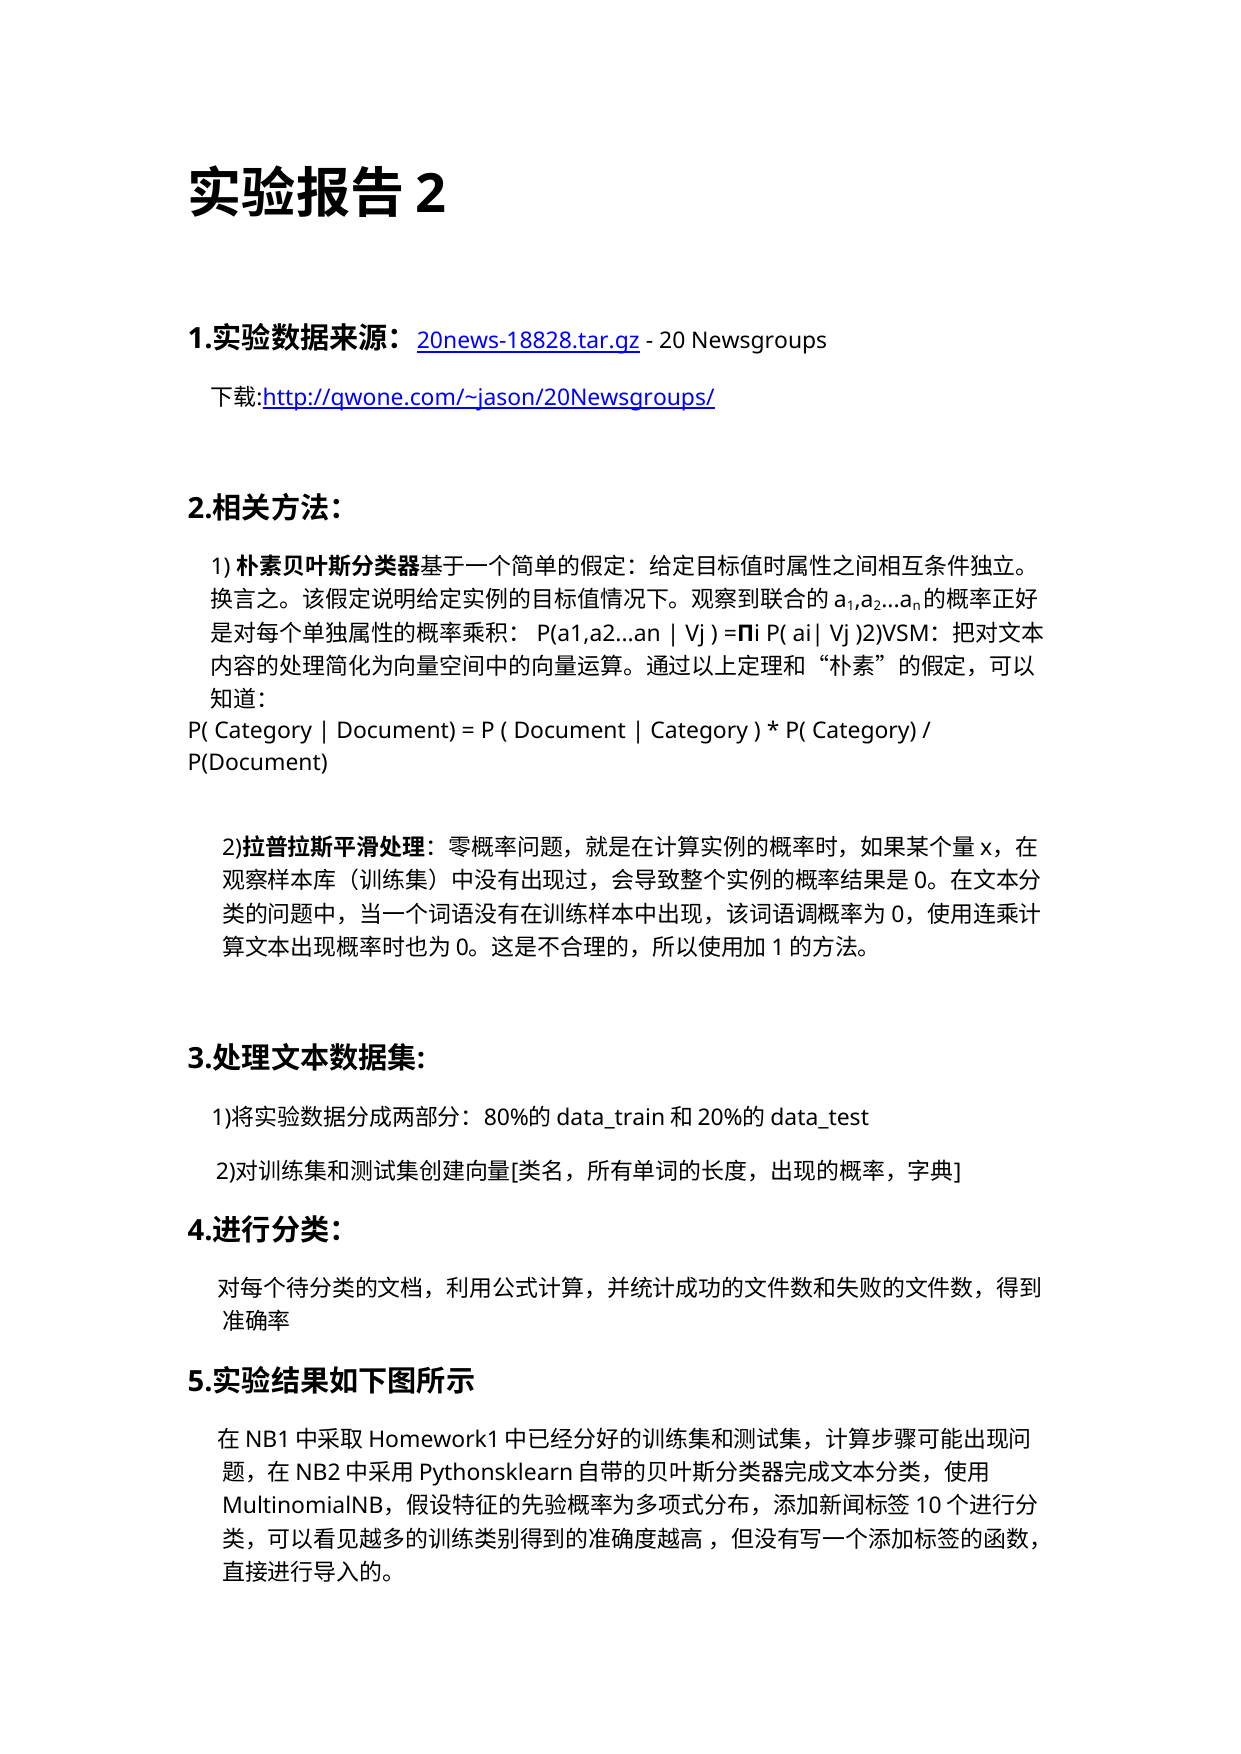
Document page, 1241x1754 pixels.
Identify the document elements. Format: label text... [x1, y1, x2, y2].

text 2)拉普拉斯平滑处理：零概率问题，就是在计算实例的概率时，如果某个量x，在观察样本库（训练集）中没有出现过，会导致整个实例的概率结果是0。在文本分类的问题中，当一个词语没有在训练样本中出现，该词语调概率为0，使用连乘计算文本出现概率时也为0。这是不合理的，所以使用加1的方法。 [222, 829, 1053, 962]
subtitle 实验报告2 [187, 150, 1053, 229]
text 2.相关方法： [187, 484, 1053, 527]
text 2)对训练集和测试集创建向量[类名，所有单词的长度，出现的概率，字典] [187, 1152, 1053, 1186]
text 3.处理文本数据集: [187, 1035, 1053, 1077]
text P( Category | Document) = P ( Document | Category ) * P( Category) / P(Document) [187, 714, 1053, 777]
text 对每个待分类的文档，利用公式计算，并统计成功的文件数和失败的文件数，得到准确率 [187, 1270, 1053, 1336]
text 4.进行分类： [187, 1207, 1053, 1249]
text 5.实验结果如下图所示 [187, 1357, 1053, 1399]
text 1)将实验数据分成两部分：80%的data_train和20%的data_test [187, 1098, 1053, 1132]
text 下载:http://qwone.com/~jason/20Newsgroups/ [210, 378, 1053, 412]
text 1.实验数据来源：20news-18828.tar.gz - 20 Newsgroups [187, 315, 1053, 357]
text 1) 朴素贝叶斯分类器基于一个简单的假定：给定目标值时属性之间相互条件独立。换言之。该假定说明给定实例的目标值情况下。观察到联合的a1,a2...an的概率正好是对每个单独属性的概率乘积： P(a1,a2...an | Vj ) =Πi P( ai| Vj )2)VSM：把对文本内容的处理简化为向量空间中的向量运算。通过以上定理和“朴素”的假定，可以知道： [210, 548, 1053, 714]
text 在NB1中采取Homework1中已经分好的训练集和测试集，计算步骤可能出现问题，在NB2中采用Pythonsklearn自带的贝叶斯分类器完成文本分类，使用MultinomialNB，假设特征的先验概率为多项式分布，添加新闻标签10个进行分类，可以看见越多的训练类别得到的准确度越高 ，但没有写一个添加标签的函数，直接进行导入的。 [187, 1420, 1053, 1587]
